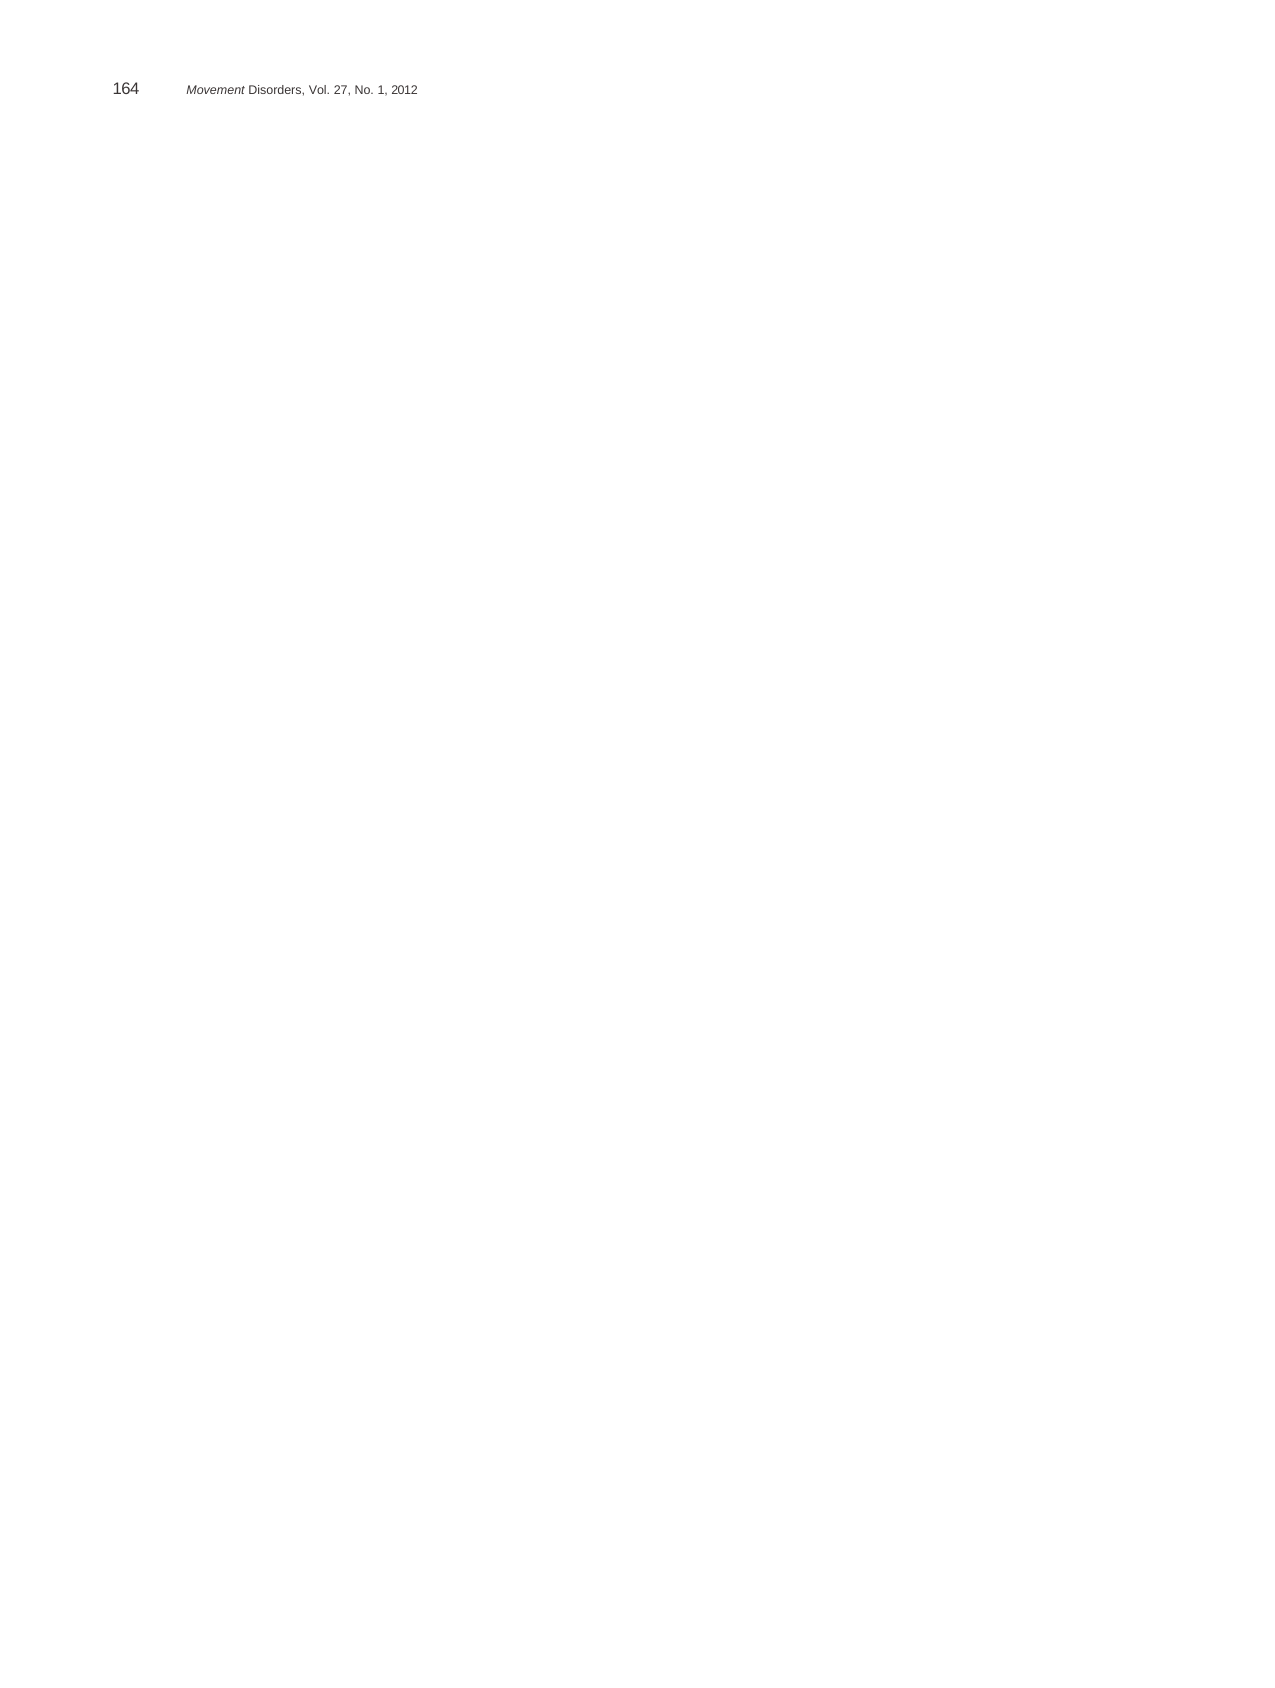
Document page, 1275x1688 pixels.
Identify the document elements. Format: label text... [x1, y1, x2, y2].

text 164 Movement Disorders, Vol. 27, No. 1, 2012 [112, 79, 1200, 98]
